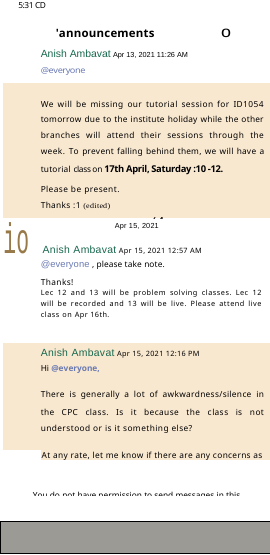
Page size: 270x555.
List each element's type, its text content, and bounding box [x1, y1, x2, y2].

table_header Anish Ambavat Apr 15, 2021 12:16 PM Hi @everyone, There is generally a lot of awkwardness/silence in the CPC class. Is it because the class is not understood or is it something else? [3, 343, 270, 450]
table_header We will be missing our tutorial session for ID1054 tomorrow due to the institute holiday while the other branches will attend their sessions through the week. To prevent falling behind them, we will have a tutorial class on 17th April, Saturday :10 -12. Please be present. Thanks :1 (edited) - (4. [3, 83, 270, 218]
text Anish Ambavat Apr 13, 2021 11:26 AM @everyone [41, 48, 202, 75]
text io Anish Ambavat Apr 15, 2021 12:57 AM [3, 231, 270, 259]
text 'announcements o [56, 23, 270, 41]
